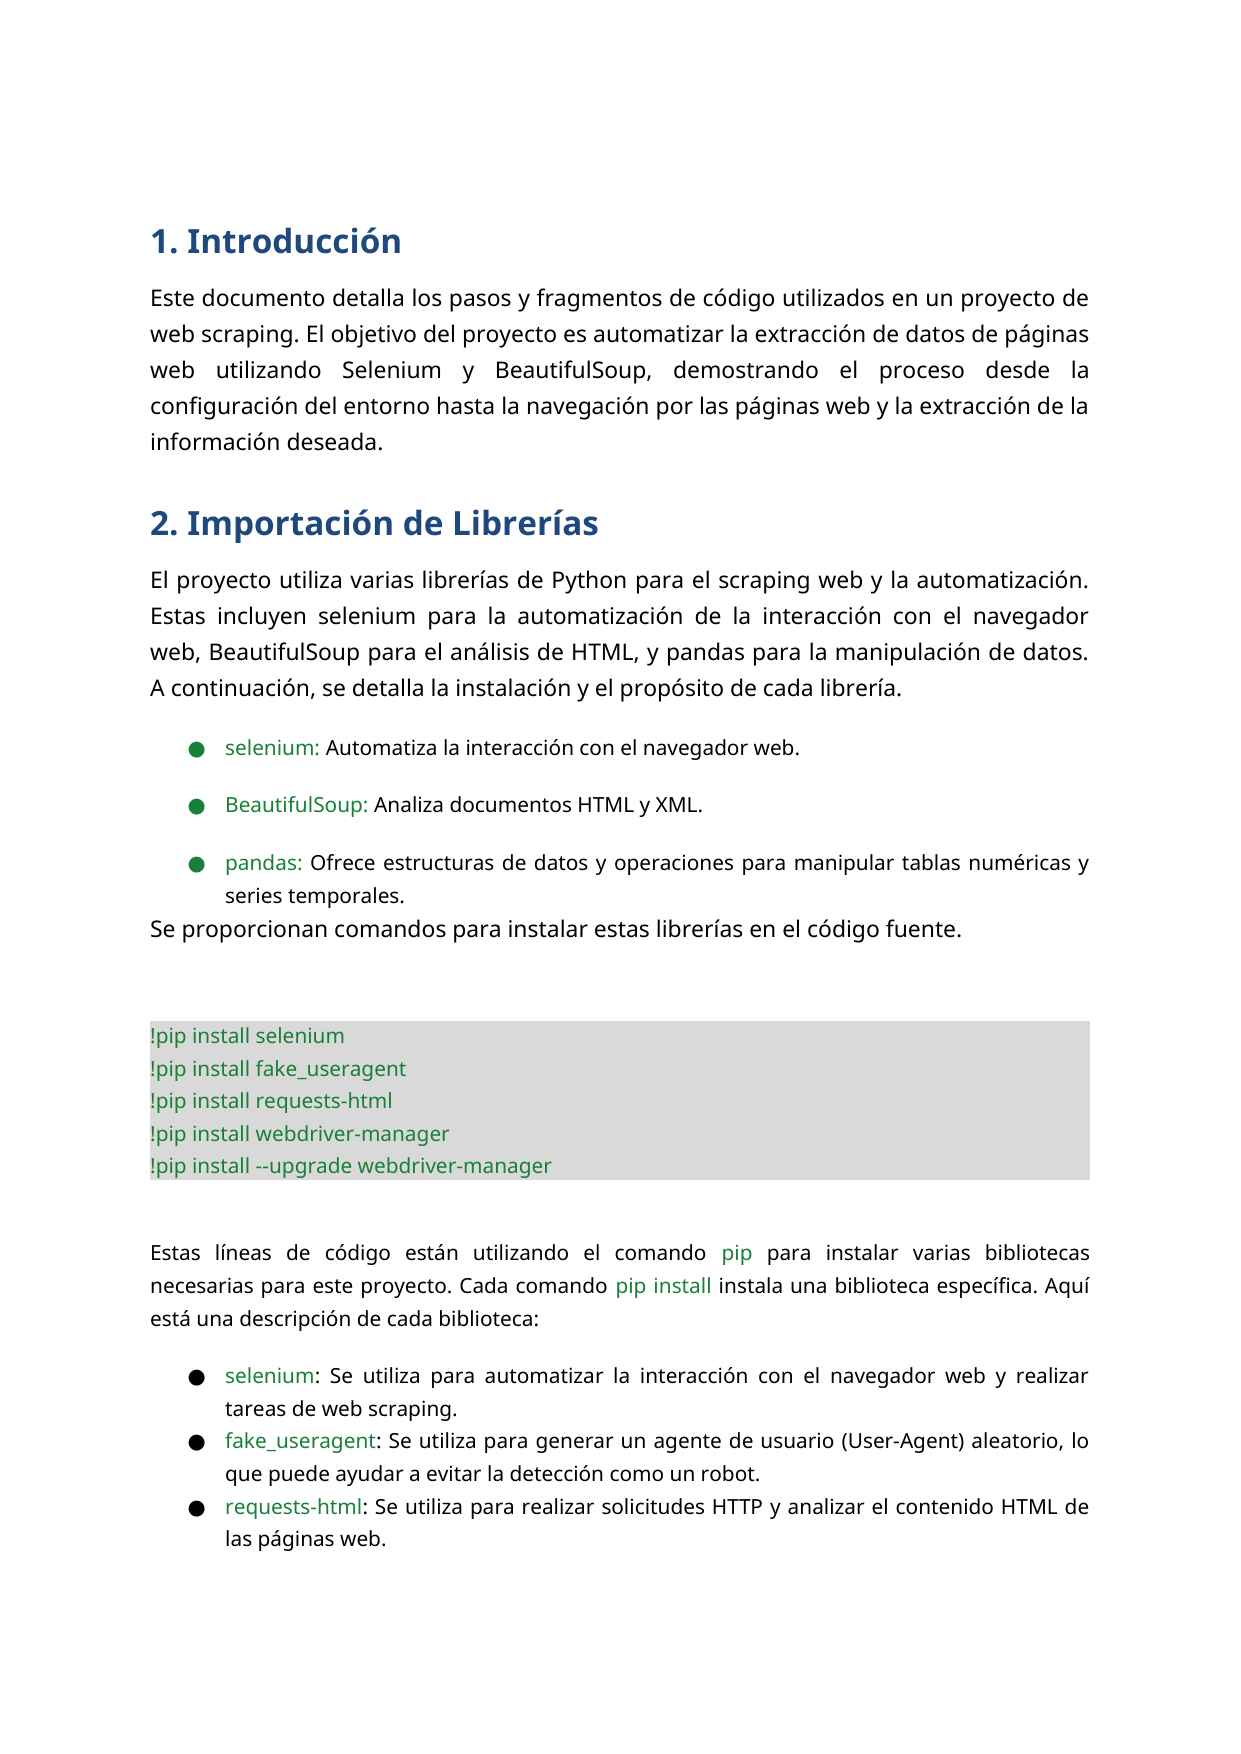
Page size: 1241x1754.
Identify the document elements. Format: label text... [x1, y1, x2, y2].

list BeautifulSoup: Analiza documentos HTML y XML. [187, 791, 1090, 819]
text Se proporcionan comandos para instalar estas librerías en el código fuente. [150, 913, 1090, 945]
subtitle 2. Importación de Librerías [150, 499, 1090, 545]
text El proyecto utiliza varias librerías de Python para el scraping web y la automatización. Estas incluyen selenium para la automatización de la interacción con el navegador web, BeautifulSoup para el análisis de HTML, y pandas para la manipulación de datos. A continuación, se detalla la instalación y el propósito de cada librería. [150, 564, 1090, 703]
list requests-html: Se utiliza para realizar solicitudes HTTP y analizar el contenido HTML de las páginas web. [187, 1492, 1090, 1553]
text !pip install webdriver-manager [150, 1119, 1090, 1147]
list selenium: Se utiliza para automatizar la interacción con el navegador web y realizar tareas de web scraping. [187, 1361, 1090, 1422]
text !pip install selenium [150, 1021, 1090, 1050]
text !pip install fake_useragent [150, 1054, 1090, 1082]
list pandas: Ofrece estructuras de datos y operaciones para manipular tablas numéricas y series temporales. [187, 848, 1090, 909]
subtitle 1. Introducción [150, 218, 1090, 263]
text !pip install requests-html [150, 1086, 1090, 1115]
text Estas líneas de código están utilizando el comando pip para instalar varias bibliotecas necesarias para este proyecto. Cada comando pip install instala una biblioteca específica. Aquí está una descripción de cada biblioteca: [150, 1238, 1090, 1332]
text Este documento detalla los pasos y fragmentos de código utilizados en un proyecto de web scraping. El objetivo del proyecto es automatizar la extracción de datos de páginas web utilizando Selenium y BeautifulSoup, demostrando el proceso desde la configuración del entorno hasta la navegación por las páginas web y la extracción de la información deseada. [150, 282, 1090, 457]
list fake_useragent: Se utiliza para generar un agente de usuario (User-Agent) aleatorio, lo que puede ayudar a evitar la detección como un robot. [187, 1427, 1090, 1488]
text !pip install --upgrade webdriver-manager [150, 1152, 1090, 1180]
list selenium: Automatiza la interacción con el navegador web. [187, 733, 1090, 761]
